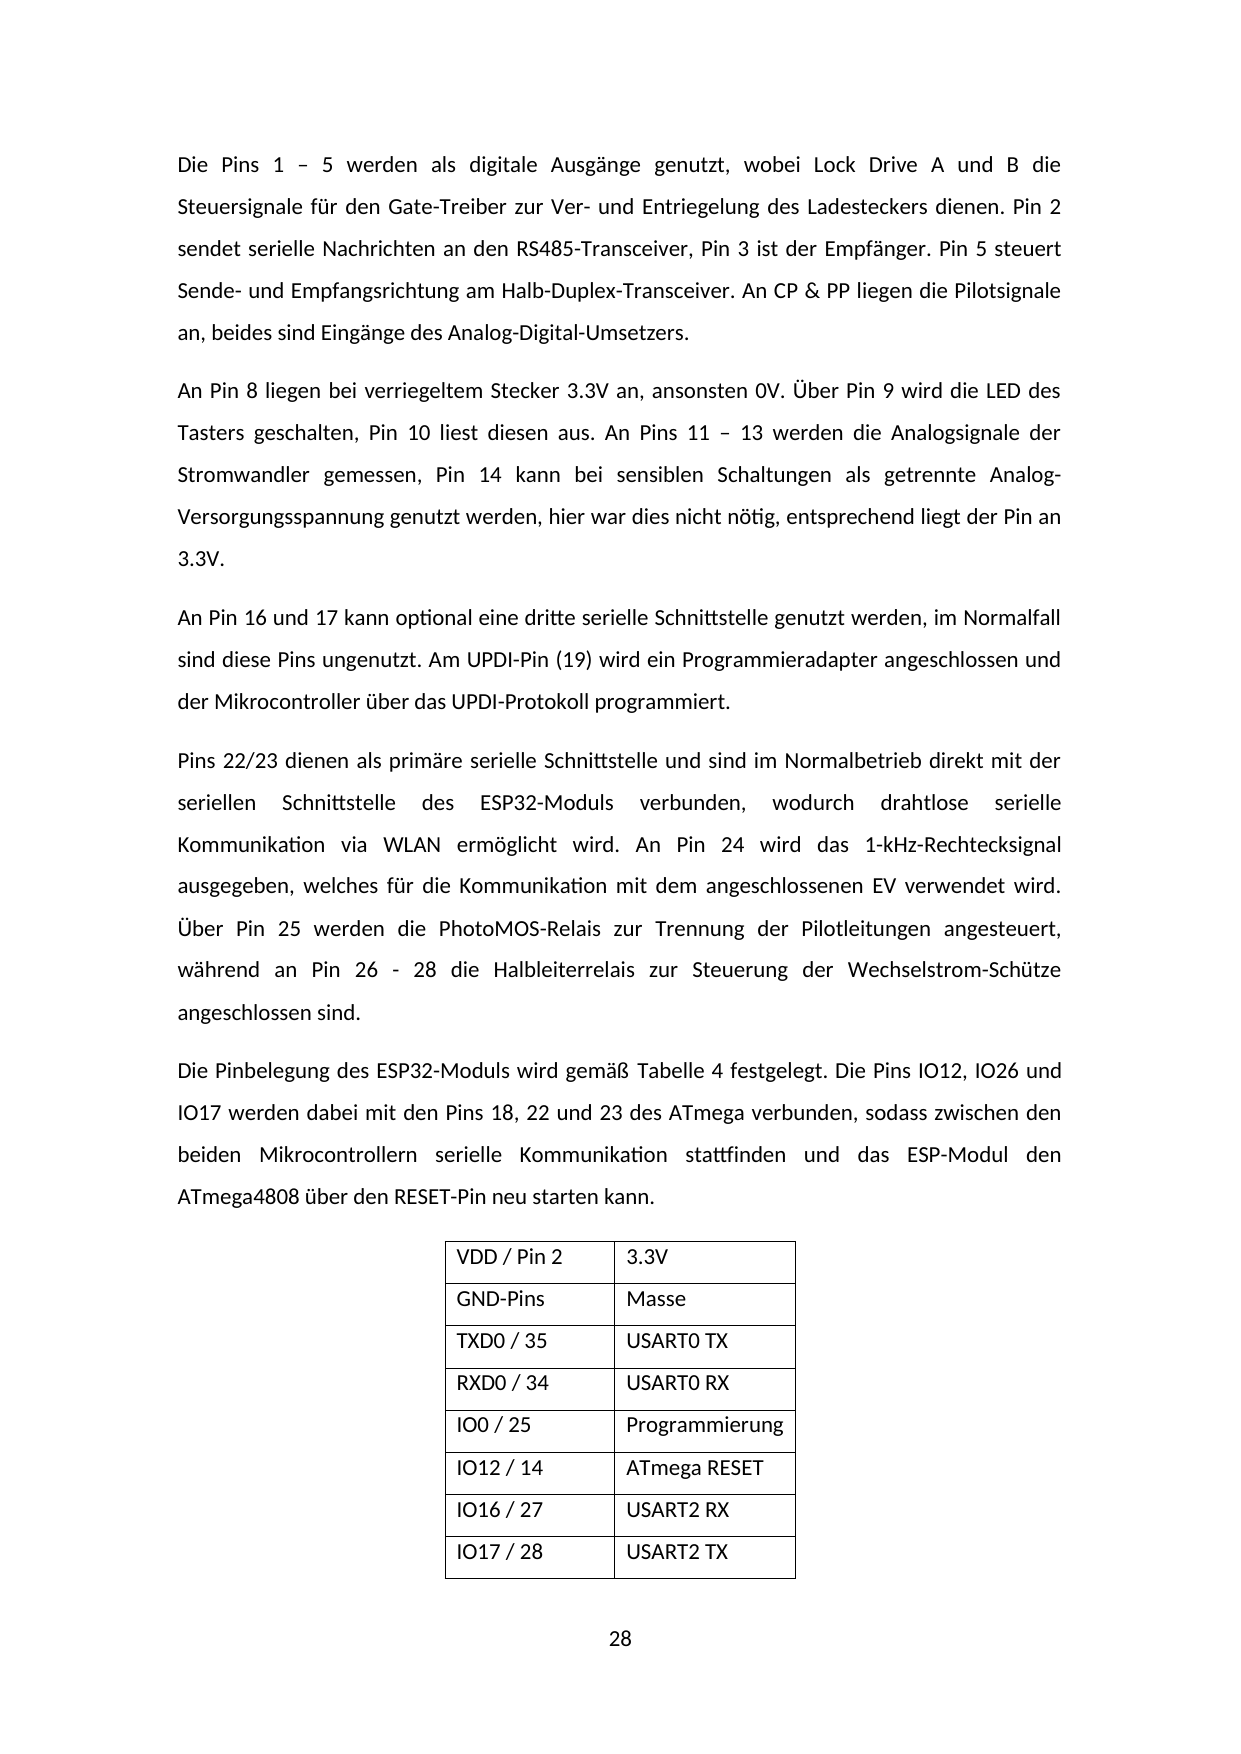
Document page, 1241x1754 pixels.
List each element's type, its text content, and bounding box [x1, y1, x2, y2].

text Die Pinbelegung des ESP32-Moduls wird gemäß Tabelle 4 festgelegt. Die Pins IO12, IO26 und IO17 werden dabei mit den Pins 18, 22 und 23 des ATmega verbunden, sodass zwischen den beiden Mikrocontrollern serielle Kommunikation stattfinden und das ESP-Modul den ATmega4808 über den RESET-Pin neu starten kann. [177, 1056, 1063, 1210]
text Pins 22/23 dienen als primäre serielle Schnittstelle und sind im Normalbetrieb direkt mit der seriellen Schnittstelle des ESP32-Moduls verbunden, wodurch drahtlose serielle Kommunikation via WLAN ermöglicht wird. An Pin 24 wird das 1-kHz-Rechtecksignal ausgegeben, welches für die Kommunikation mit dem angeschlossenen EV verwendet wird. Über Pin 25 werden die PhotoMOS-Relais zur Trennung der Pilotleitungen angesteuert, während an Pin 26 - 28 die Halbleiterrelais zur Steuerung der Wechselstrom-Schütze angeschlossen sind. [177, 746, 1063, 1026]
table_cell IO12 / 14 [446, 1453, 614, 1494]
table_cell USART2 TX [615, 1537, 795, 1578]
table_cell USART2 RX [615, 1495, 795, 1536]
table_cell USART0 TX [615, 1326, 795, 1367]
table_cell Masse [615, 1284, 795, 1325]
table_cell USART0 RX [615, 1369, 795, 1409]
table_cell ATmega RESET [615, 1453, 795, 1494]
table_cell Programmierung [615, 1411, 795, 1452]
table_cell IO17 / 28 [446, 1537, 614, 1578]
table_header 3.3V [615, 1242, 795, 1283]
table_cell TXD0 / 35 [446, 1326, 614, 1367]
table_cell RXD0 / 34 [446, 1369, 614, 1409]
table_header VDD / Pin 2 [446, 1242, 614, 1283]
table_cell IO16 / 27 [446, 1495, 614, 1536]
text An Pin 16 und 17 kann optional eine dritte serielle Schnittstelle genutzt werden, im Normalfall sind diese Pins ungenutzt. Am UPDI-Pin (19) wird ein Programmieradapter angeschlossen und der Mikrocontroller über das UPDI-Protokoll programmiert. [177, 603, 1063, 715]
text Die Pins 1 – 5 werden als digitale Ausgänge genutzt, wobei Lock Drive A und B die Steuersignale für den Gate-Treiber zur Ver- und Entriegelung des Ladesteckers dienen. Pin 2 sendet serielle Nachrichten an den RS485-Transceiver, Pin 3 ist der Empfänger. Pin 5 steuert Sende- und Empfangsrichtung am Halb-Duplex-Transceiver. An CP & PP liegen die Pilotsignale an, beides sind Eingänge des Analog-Digital-Umsetzers. [177, 150, 1063, 346]
table_cell GND-Pins [446, 1284, 614, 1325]
text An Pin 8 liegen bei verriegeltem Stecker 3.3V an, ansonsten 0V. Über Pin 9 wird die LED des Tasters geschalten, Pin 10 liest diesen aus. An Pins 11 – 13 werden die Analogsignale der Stromwandler gemessen, Pin 14 kann bei sensiblen Schaltungen als getrennte Analog-Versorgungsspannung genutzt werden, hier war dies nicht nötig, entsprechend liegt der Pin an 3.3V. [177, 377, 1063, 572]
table_cell IO0 / 25 [446, 1411, 614, 1452]
